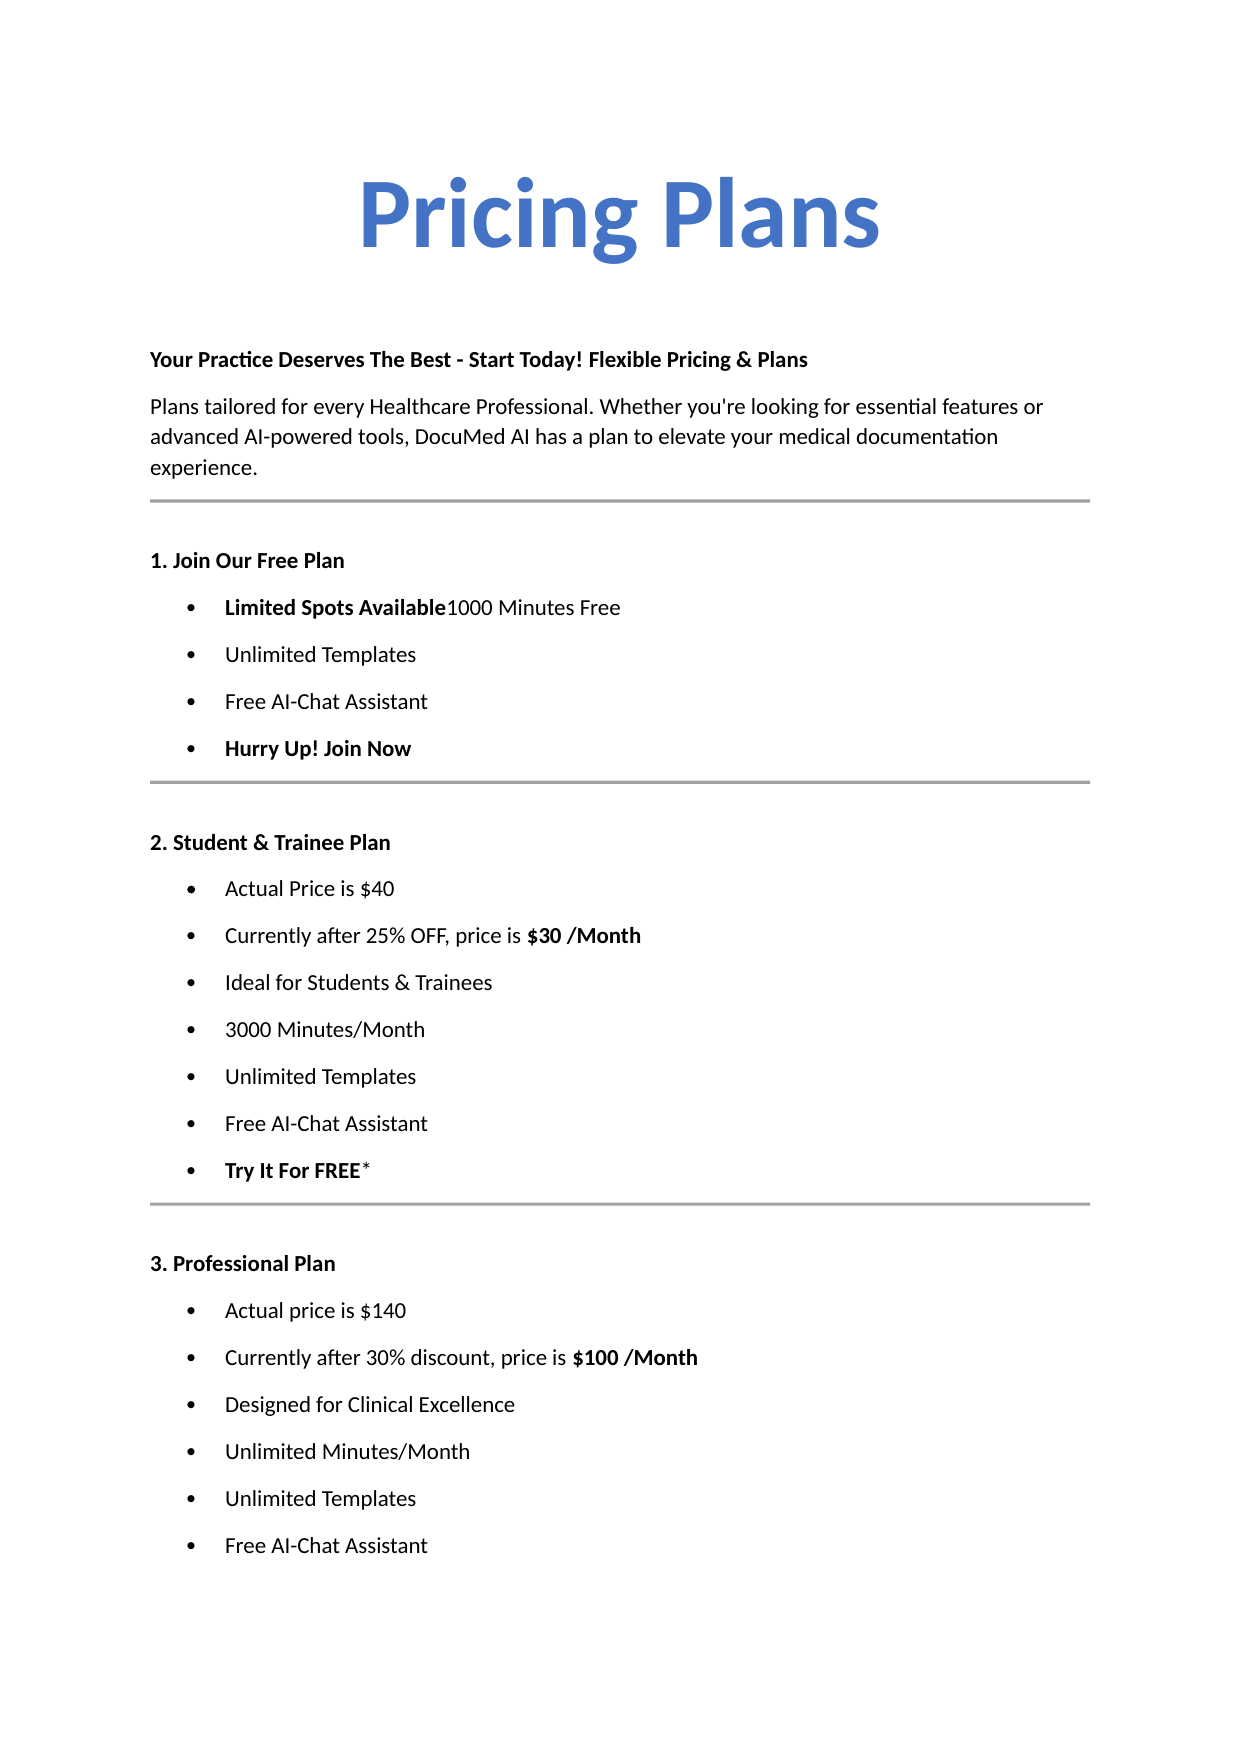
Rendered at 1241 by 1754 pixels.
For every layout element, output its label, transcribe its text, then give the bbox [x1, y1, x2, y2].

text 1. Join Our Free Plan [150, 546, 1090, 574]
list Unlimited Templates [187, 1062, 1090, 1090]
list Actual Price is $40 [187, 874, 1090, 902]
list Free AI-Chat Assistant [187, 1109, 1090, 1137]
list Currently after 30% discount, price is $100 /Month [187, 1343, 1090, 1371]
list Unlimited Templates [187, 640, 1090, 668]
list Actual price is $140 [187, 1296, 1090, 1324]
text Plans tailored for every Healthcare Professional. Whether you're looking for essential features or advanced AI-powered tools, DocuMed AI has a plan to elevate your medical documentation experience. [150, 392, 1090, 481]
list Unlimited Templates [187, 1484, 1090, 1512]
text 2. Student & Trainee Plan [150, 828, 1090, 856]
list Hurry Up! Join Now [187, 734, 1090, 762]
list Try It For FREE* [187, 1156, 1090, 1184]
list 3000 Minutes/Month [187, 1015, 1090, 1043]
text Your Practice Deserves The Best - Start Today! Flexible Pricing & Plans [150, 345, 1090, 373]
list Designed for Clinical Excellence [187, 1390, 1090, 1418]
list Free AI-Chat Assistant [187, 1531, 1090, 1559]
list Ideal for Students & Trainees [187, 968, 1090, 996]
text Pricing Plans [150, 150, 1090, 272]
list Unlimited Minutes/Month [187, 1437, 1090, 1465]
list Limited Spots Available1000 Minutes Free [187, 593, 1090, 621]
list Currently after 25% OFF, price is $30 /Month [187, 921, 1090, 949]
list Free AI-Chat Assistant [187, 687, 1090, 715]
text 3. Professional Plan [150, 1249, 1090, 1277]
